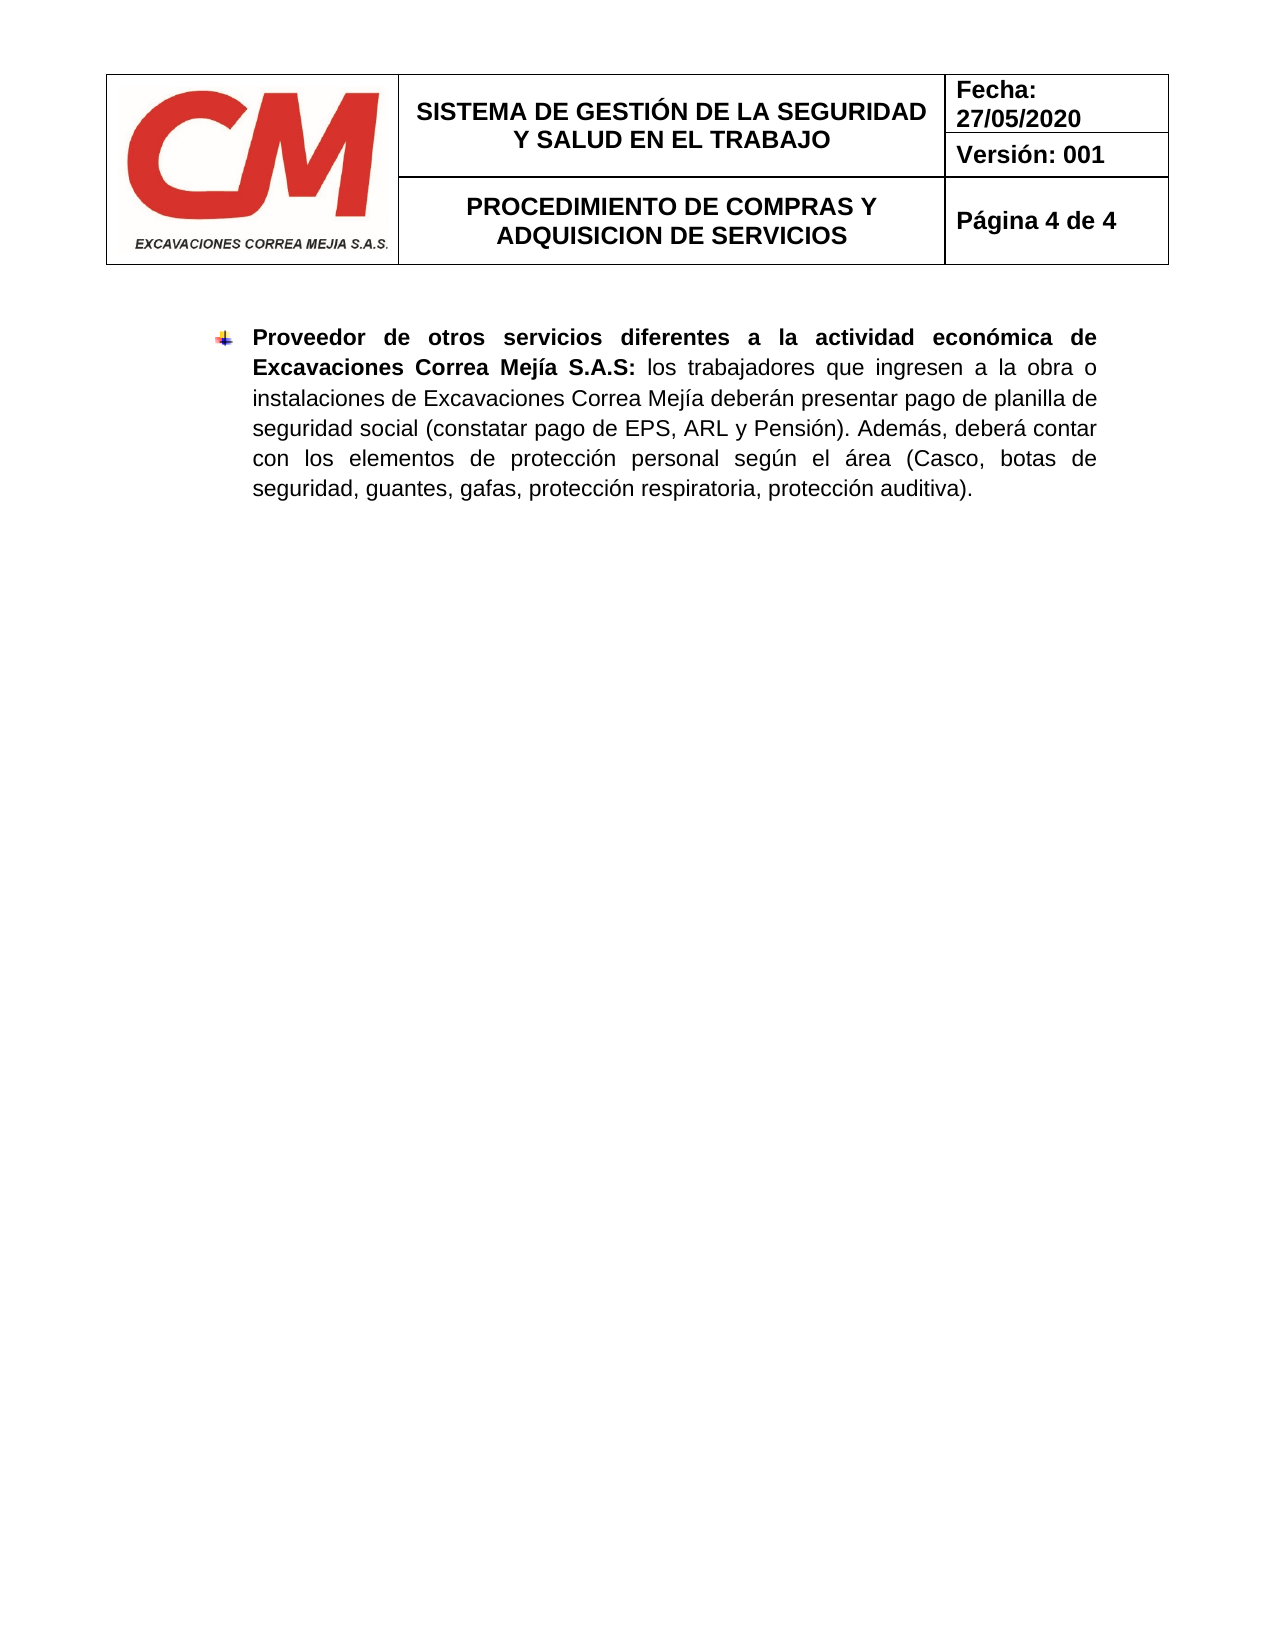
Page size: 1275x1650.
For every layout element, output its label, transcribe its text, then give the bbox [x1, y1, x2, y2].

list Proveedor de otros servicios diferentes a la actividad económica de Excavaciones Correa Mejía S.A.S: los trabajadores que ingresen a la obra o instalaciones de Excavaciones Correa Mejía deberán presentar pago de planilla de seguridad social (constatar pago de EPS, ARL y Pensión). Además, deberá contar con los elementos de protección personal según el área (Casco, botas de seguridad, guantes, gafas, protección respiratoria, protección auditiva). [215, 324, 1098, 501]
picture [215, 329, 233, 346]
picture [118, 86, 388, 253]
